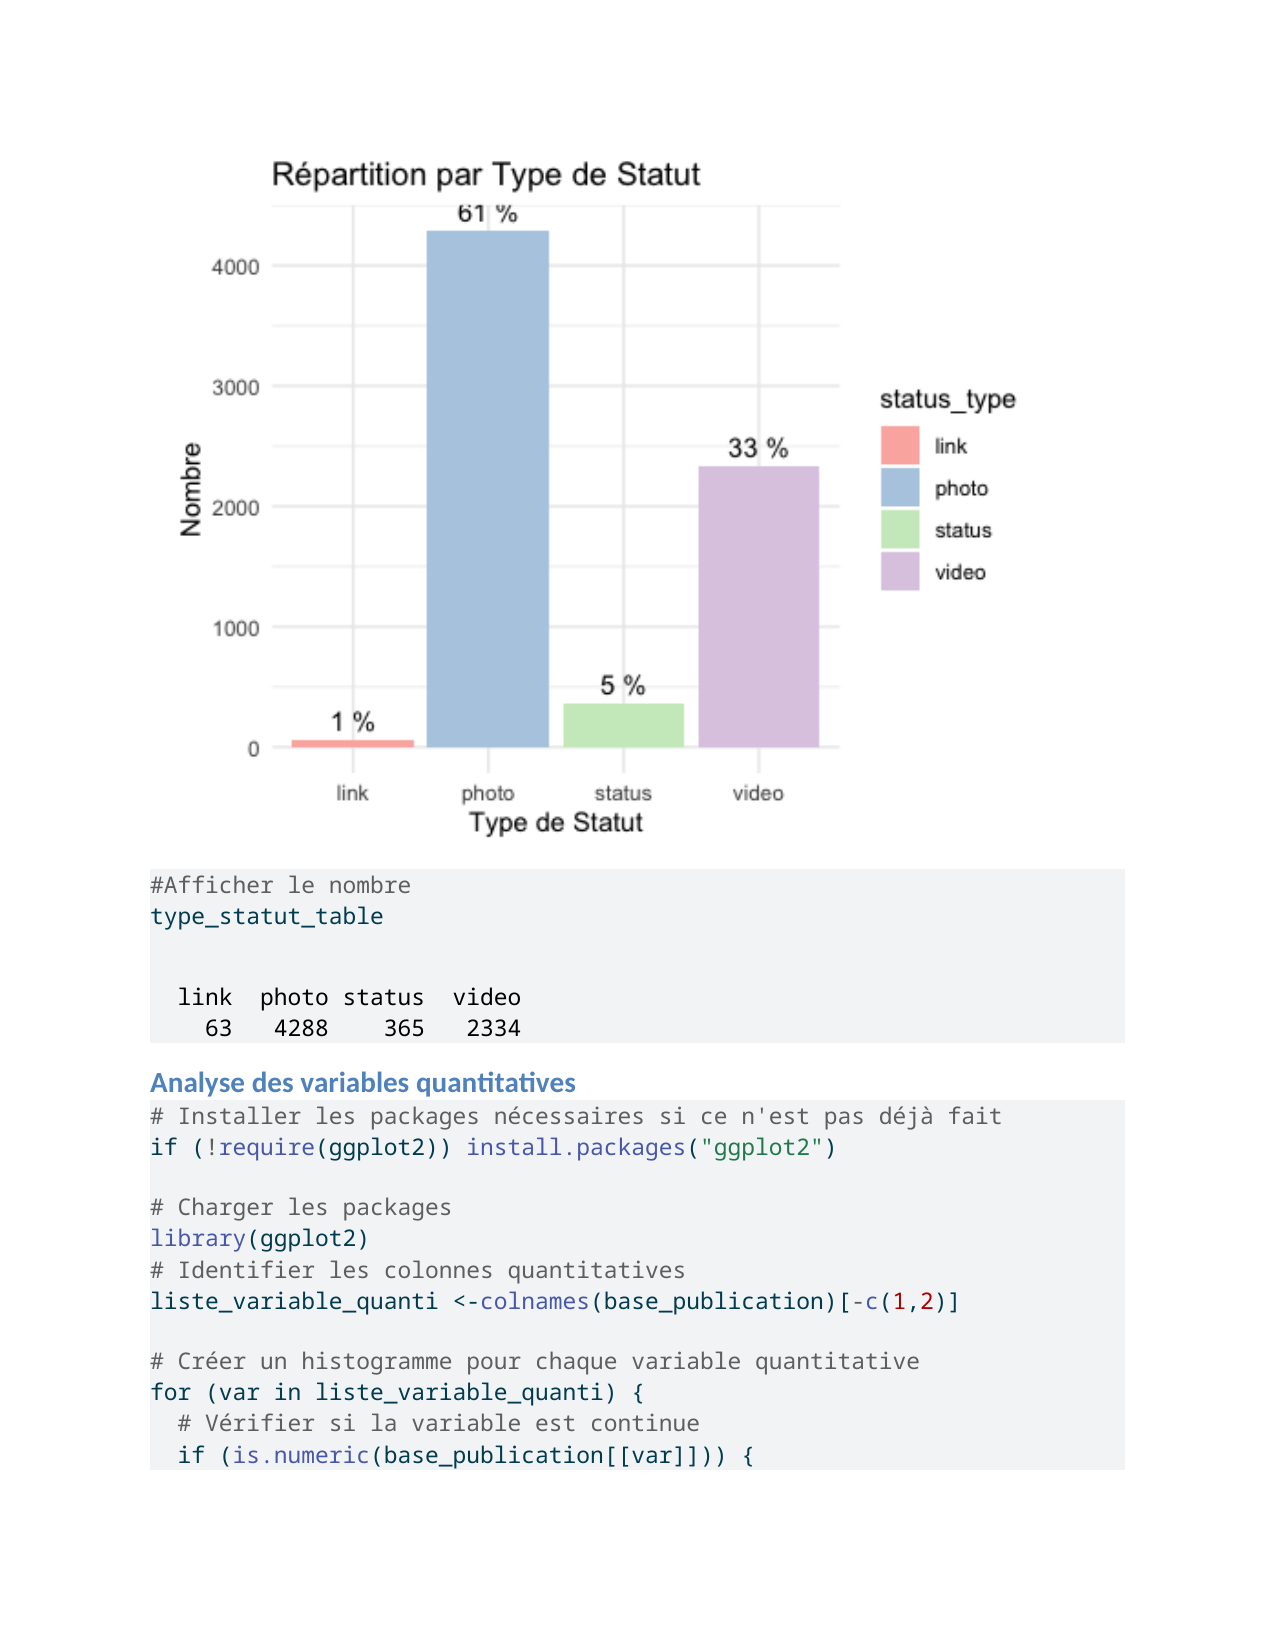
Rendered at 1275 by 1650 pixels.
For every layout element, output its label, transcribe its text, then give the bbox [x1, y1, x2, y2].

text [150, 1100, 1125, 1470]
text link photo status video 63 4288 365 2334 [150, 952, 1125, 1043]
text #Afficher le nombre type_statut_table [384, 869, 1125, 931]
subtitle Analyse des variables quantitatives [150, 1064, 1125, 1100]
picture [168, 150, 1044, 850]
